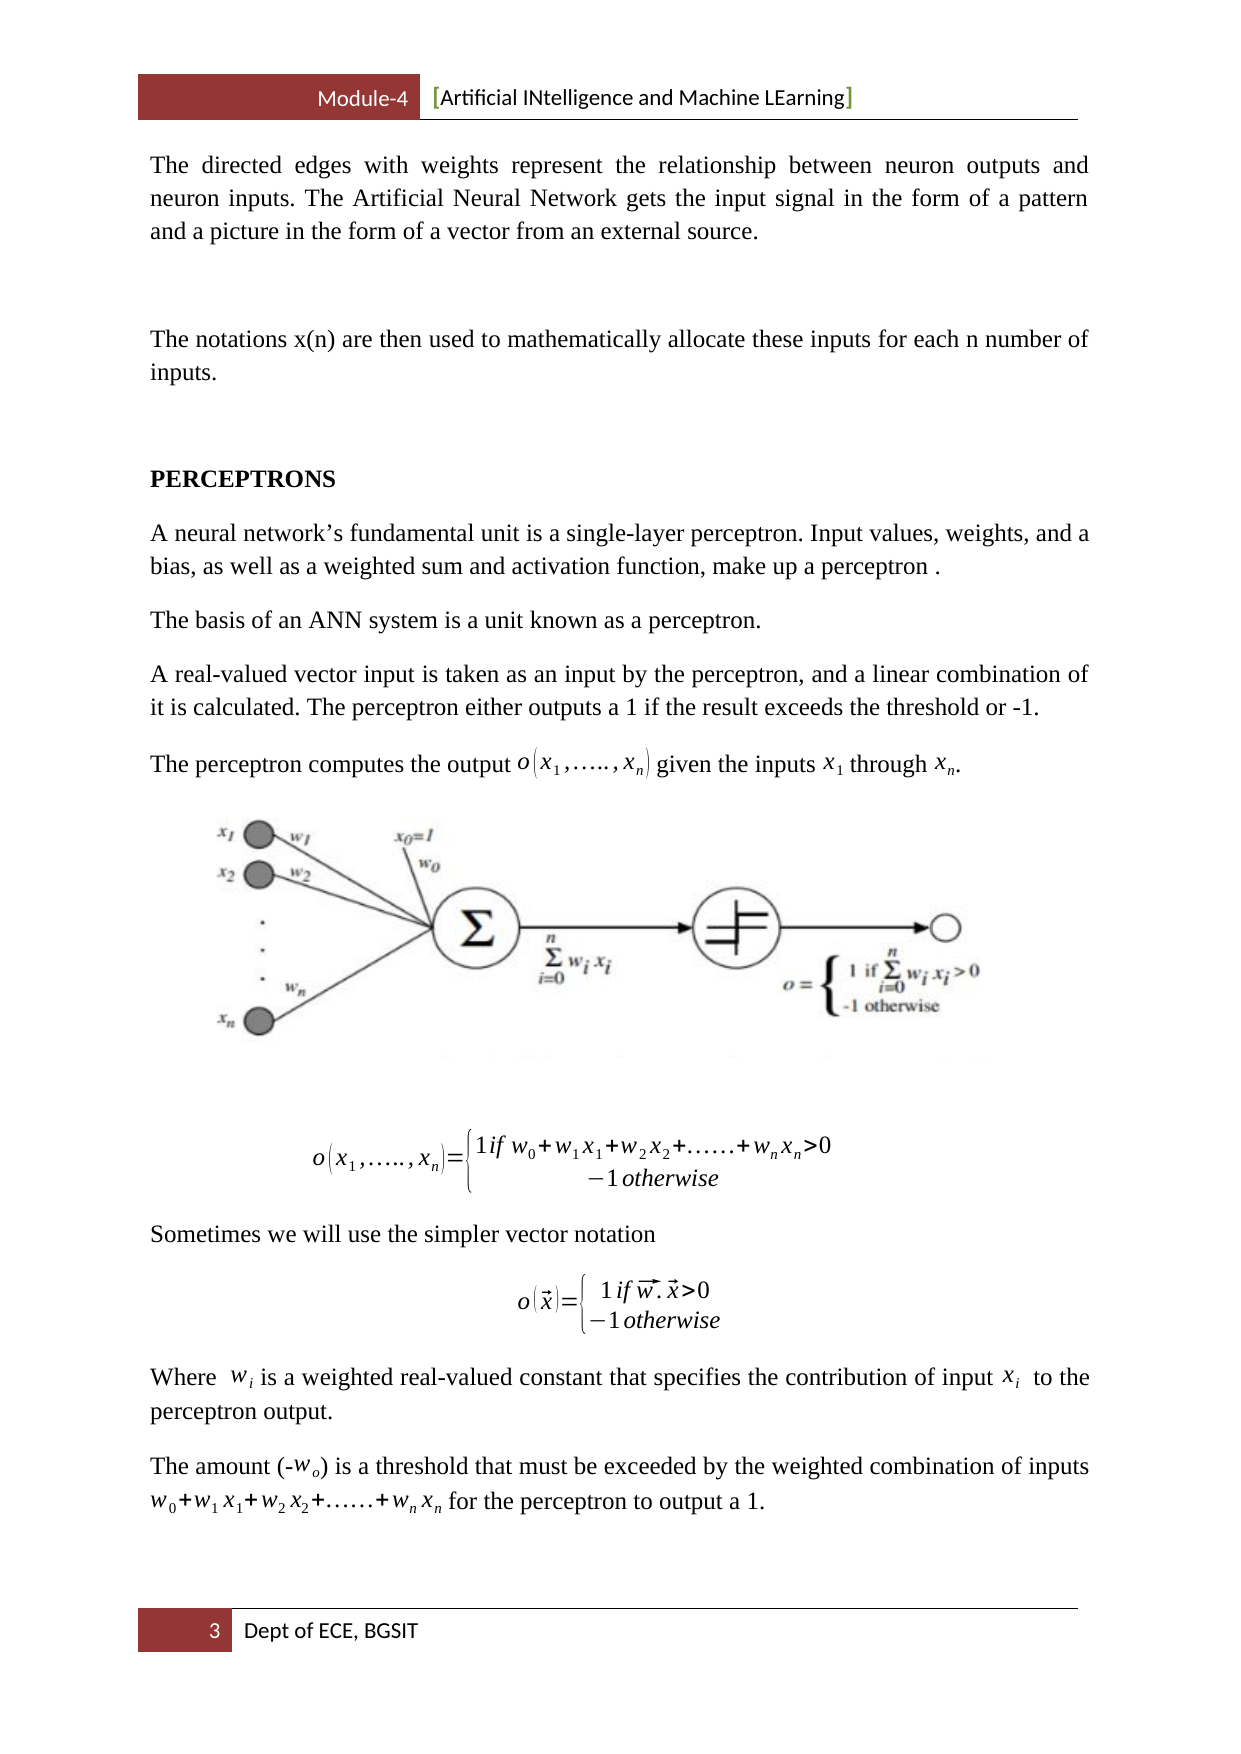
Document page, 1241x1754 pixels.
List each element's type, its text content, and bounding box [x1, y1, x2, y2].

text A neural network’s fundamental unit is a single-layer perceptron. Input values, weights, and a bias, as well as a weighted sum and activation function, make up a perceptron . [150, 518, 1090, 580]
text The basis of an ANN system is a unit known as a perceptron. [150, 605, 1090, 634]
text A real-valued vector input is taken as an input by the perceptron, and a linear combination of it is calculated. The perceptron either outputs a 1 if the result exceeds the threshold or -1. [150, 659, 1090, 721]
text Where is a weighted real-valued constant that specifies the contribution of input to the perceptron output. [150, 1360, 1090, 1425]
text Sometimes we will use the simpler vector notation [150, 1219, 1090, 1248]
text The amount (-) is a threshold that must be exceeded by the weighted combination of inputs for the perceptron to output a 1. [150, 1450, 1090, 1517]
text The directed edges with weights represent the relationship between neuron outputs and neuron inputs. The Artificial Neural Network gets the input signal in the form of a pattern and a picture in the form of a vector from an external source. [150, 150, 1090, 245]
text The notations x(n) are then used to mathematically allocate these inputs for each n number of inputs. [150, 324, 1090, 386]
text The perceptron computes the output given the inputs through . [150, 746, 1090, 781]
text PERCEPTRONS [150, 464, 1090, 493]
